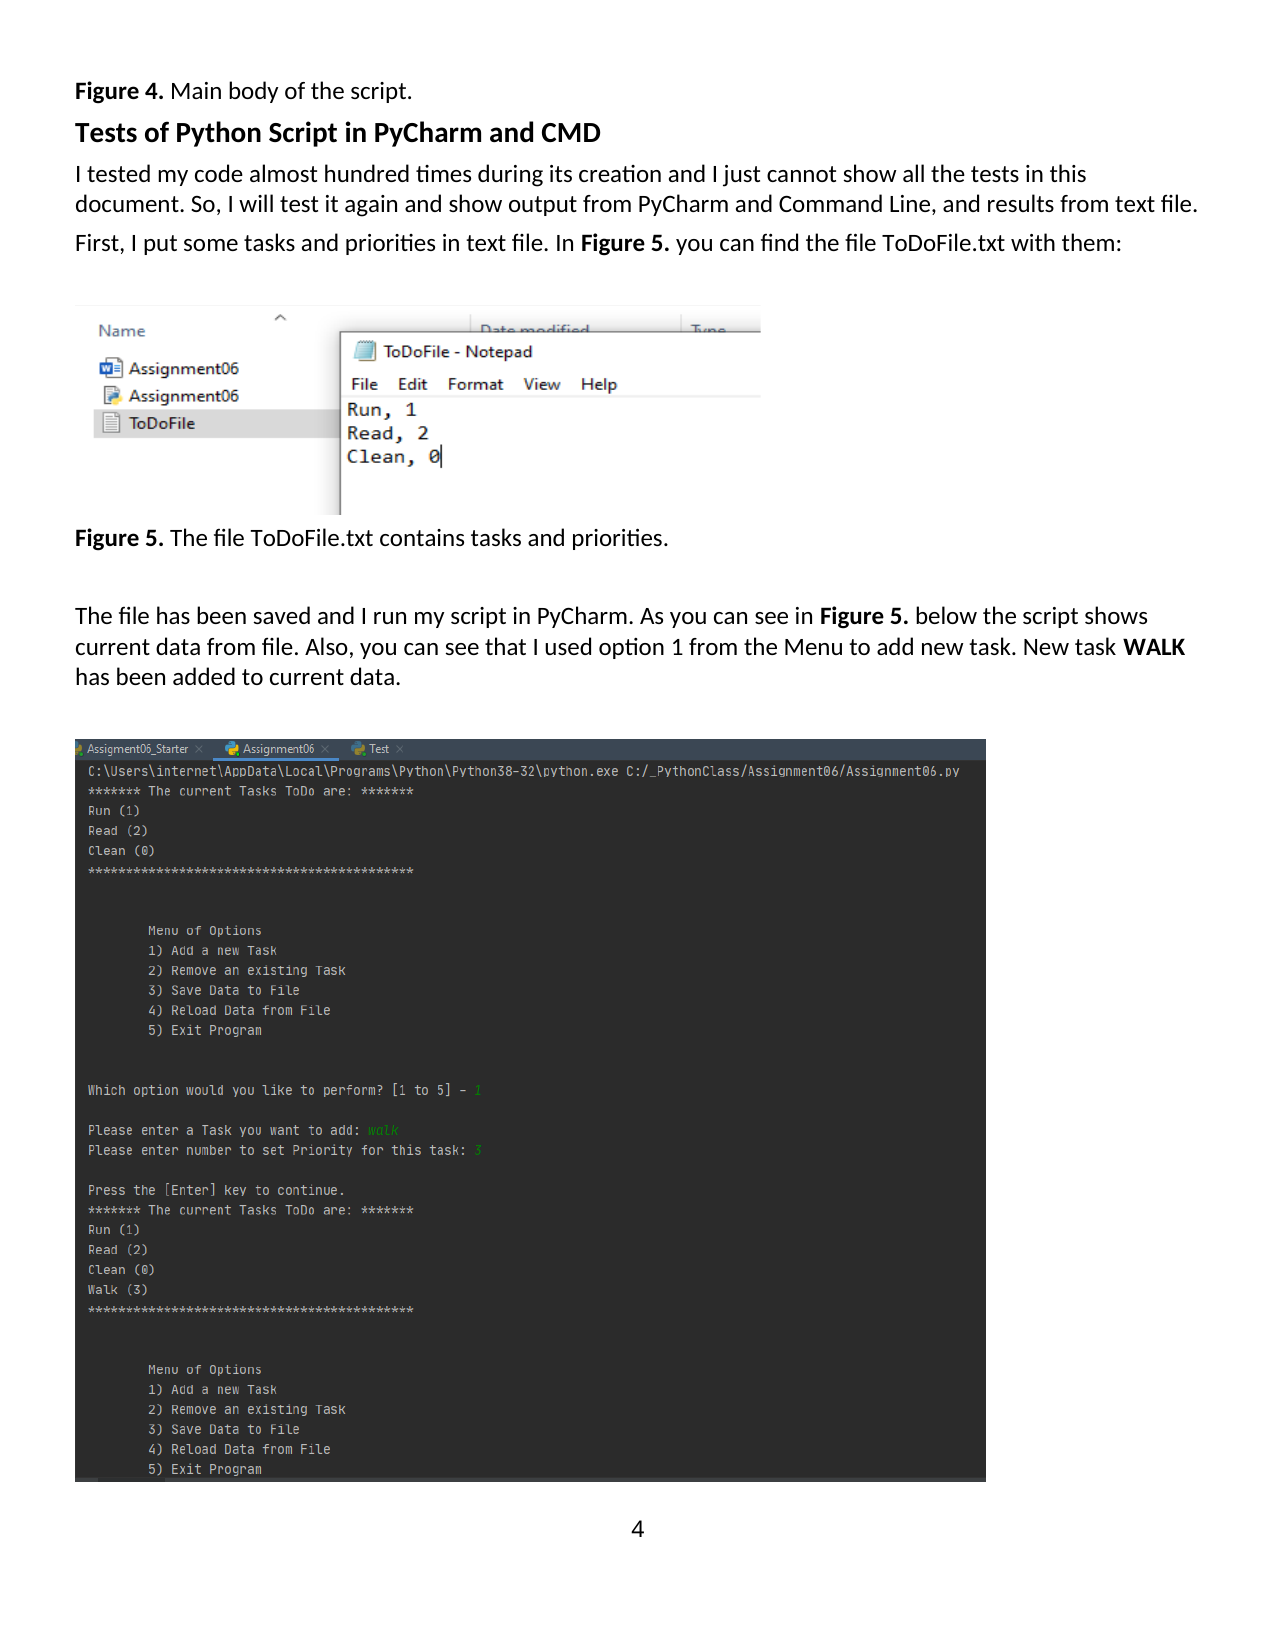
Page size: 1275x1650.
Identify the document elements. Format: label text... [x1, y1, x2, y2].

text I tested my code almost hundred times during its creation and I just cannot show all the tests in this document. So, I will test it again and show output from PyCharm and Command Line, and results from text file. [75, 158, 1200, 219]
text Figure 4. Main body of the script. [75, 75, 1200, 106]
text Figure 5. The file ToDoFile.txt contains tasks and priorities. [75, 523, 1200, 553]
text Tests of Python Script in PyCharm and CMD [75, 114, 1200, 149]
picture [75, 305, 761, 515]
text First, I put some tasks and priorities in text file. In Figure 5. you can find the file ToDoFile.txt with them: [75, 227, 1200, 258]
text The file has been saved and I run my script in PyCharm. As you can see in Figure 5. below the script shows current data from file. Also, you can see that I used option 1 from the Menu to add new task. New task WALK has been added to current data. [75, 600, 1200, 692]
picture [75, 739, 986, 1482]
